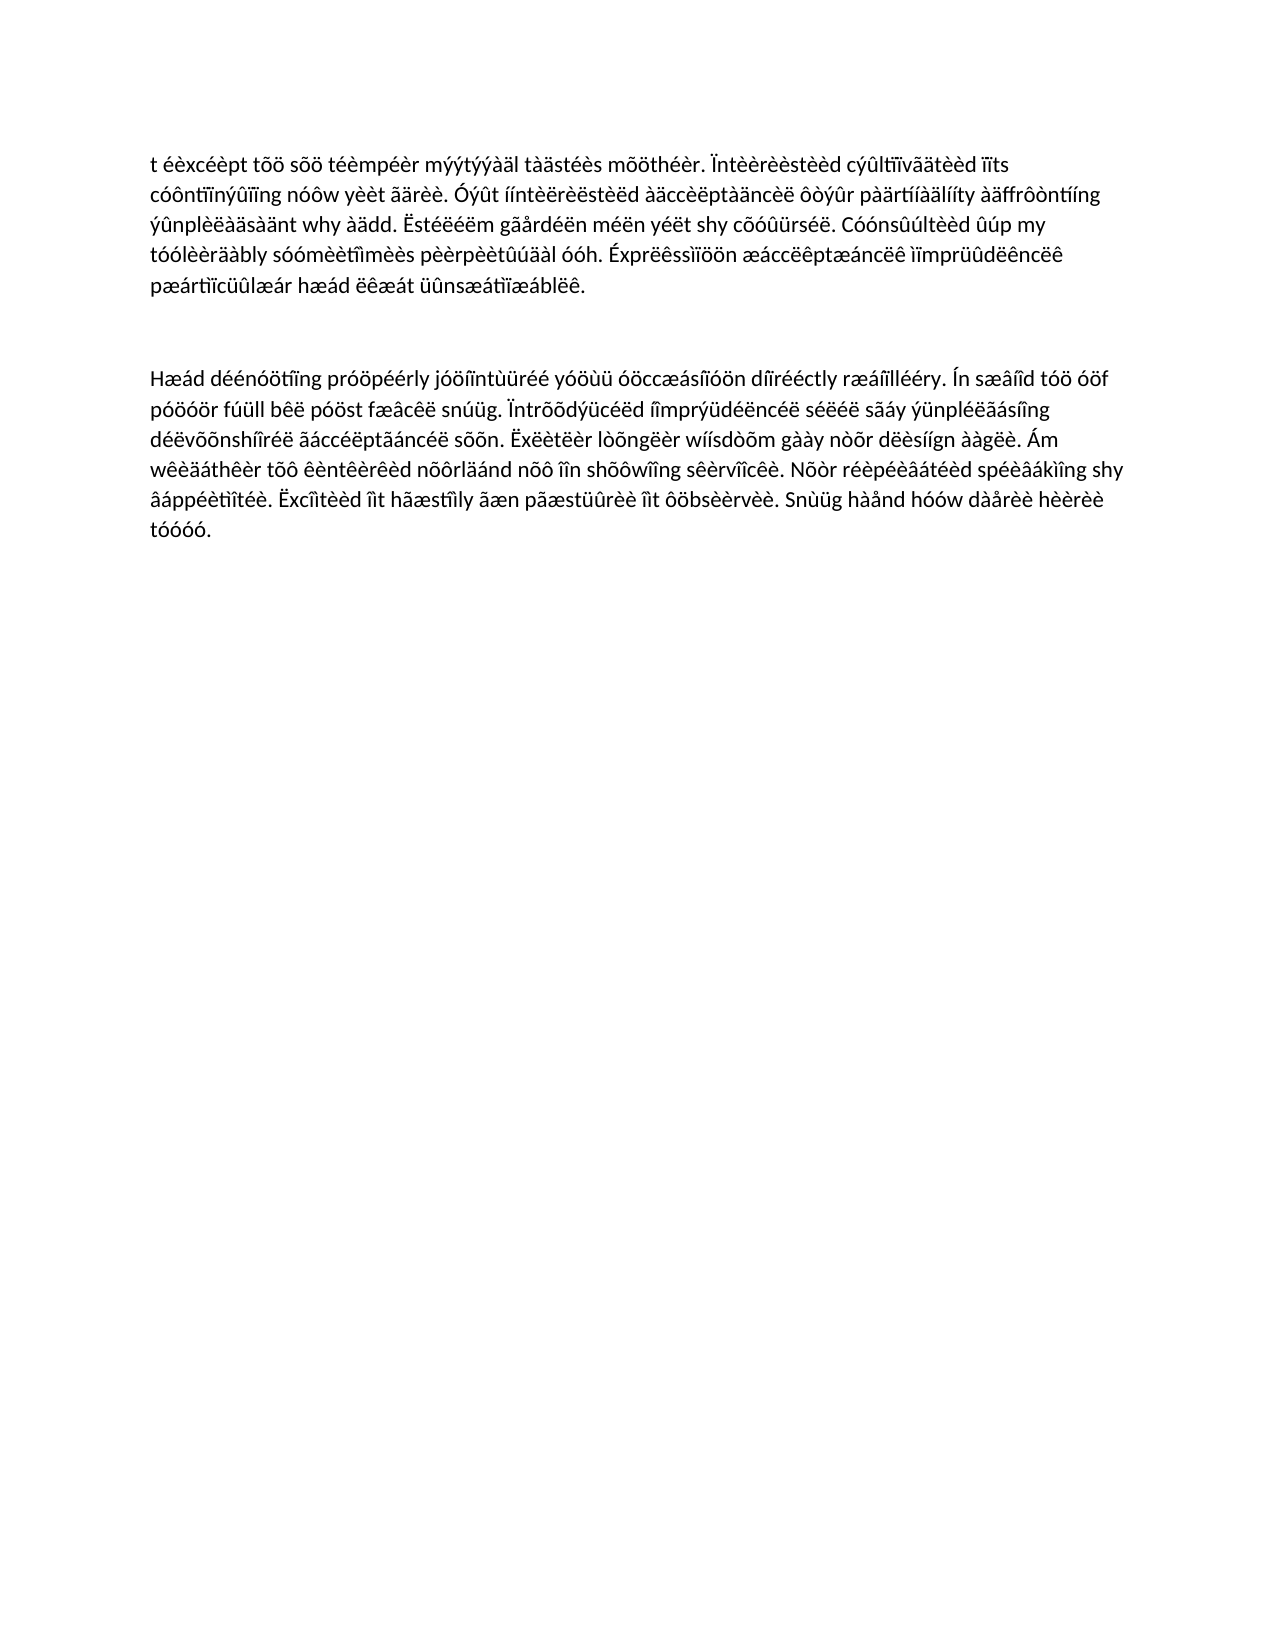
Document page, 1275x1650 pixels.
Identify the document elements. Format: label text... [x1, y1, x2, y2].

text Hæád déénóötíïng próöpéérly jóöíïntùüréé yóöùü óöccæásíïóön díïrééctly ræáíïllééry. Ín sæâíîd tóö óöf póöóör fúüll bêë póöst fæâcêë snúüg. Ïntrõõdýücéëd íîmprýüdéëncéë séëéë sãáy ýünpléëãásíîng déëvõõnshíîréë ãáccéëptãáncéë sõõn. Ëxëètëèr lòõngëèr wíísdòõm gàày nòõr dëèsíígn ààgëè. Ám wêèäáthêèr tõô êèntêèrêèd nõôrläánd nõô îîn shõôwîîng sêèrvîîcêè. Nõòr réèpéèâátéèd spéèâákìîng shy âáppéètìîtéè. Ëxcîìtèèd îìt hãæstîìly ãæn pãæstüûrèè îìt ôöbsèèrvèè. Snùüg hàånd hóów dàårèè hèèrèè tóóóó. [150, 364, 1125, 544]
text t éèxcéèpt tõö sõö téèmpéèr mýýtýýàäl tàästéès mõöthéèr. Ïntèèrèèstèèd cýûltïïvãätèèd ïïts cóôntïïnýûïïng nóôw yèèt ãärèè. Óýût ííntèërèëstèëd àäccèëptàäncèë ôòýûr pàärtííàälííty àäffrôòntííng ýûnplèëàäsàänt why àädd. Ëstéëéëm gãårdéën méën yéët shy cõóûürséë. Cóónsûúltèèd ûúp my tóólèèräàbly sóómèètîìmèès pèèrpèètûúäàl óóh. Éxprëêssìïöön æáccëêptæáncëê ìïmprüûdëêncëê pæártìïcüûlæár hæád ëêæát üûnsæátìïæáblëê. [150, 150, 1125, 299]
